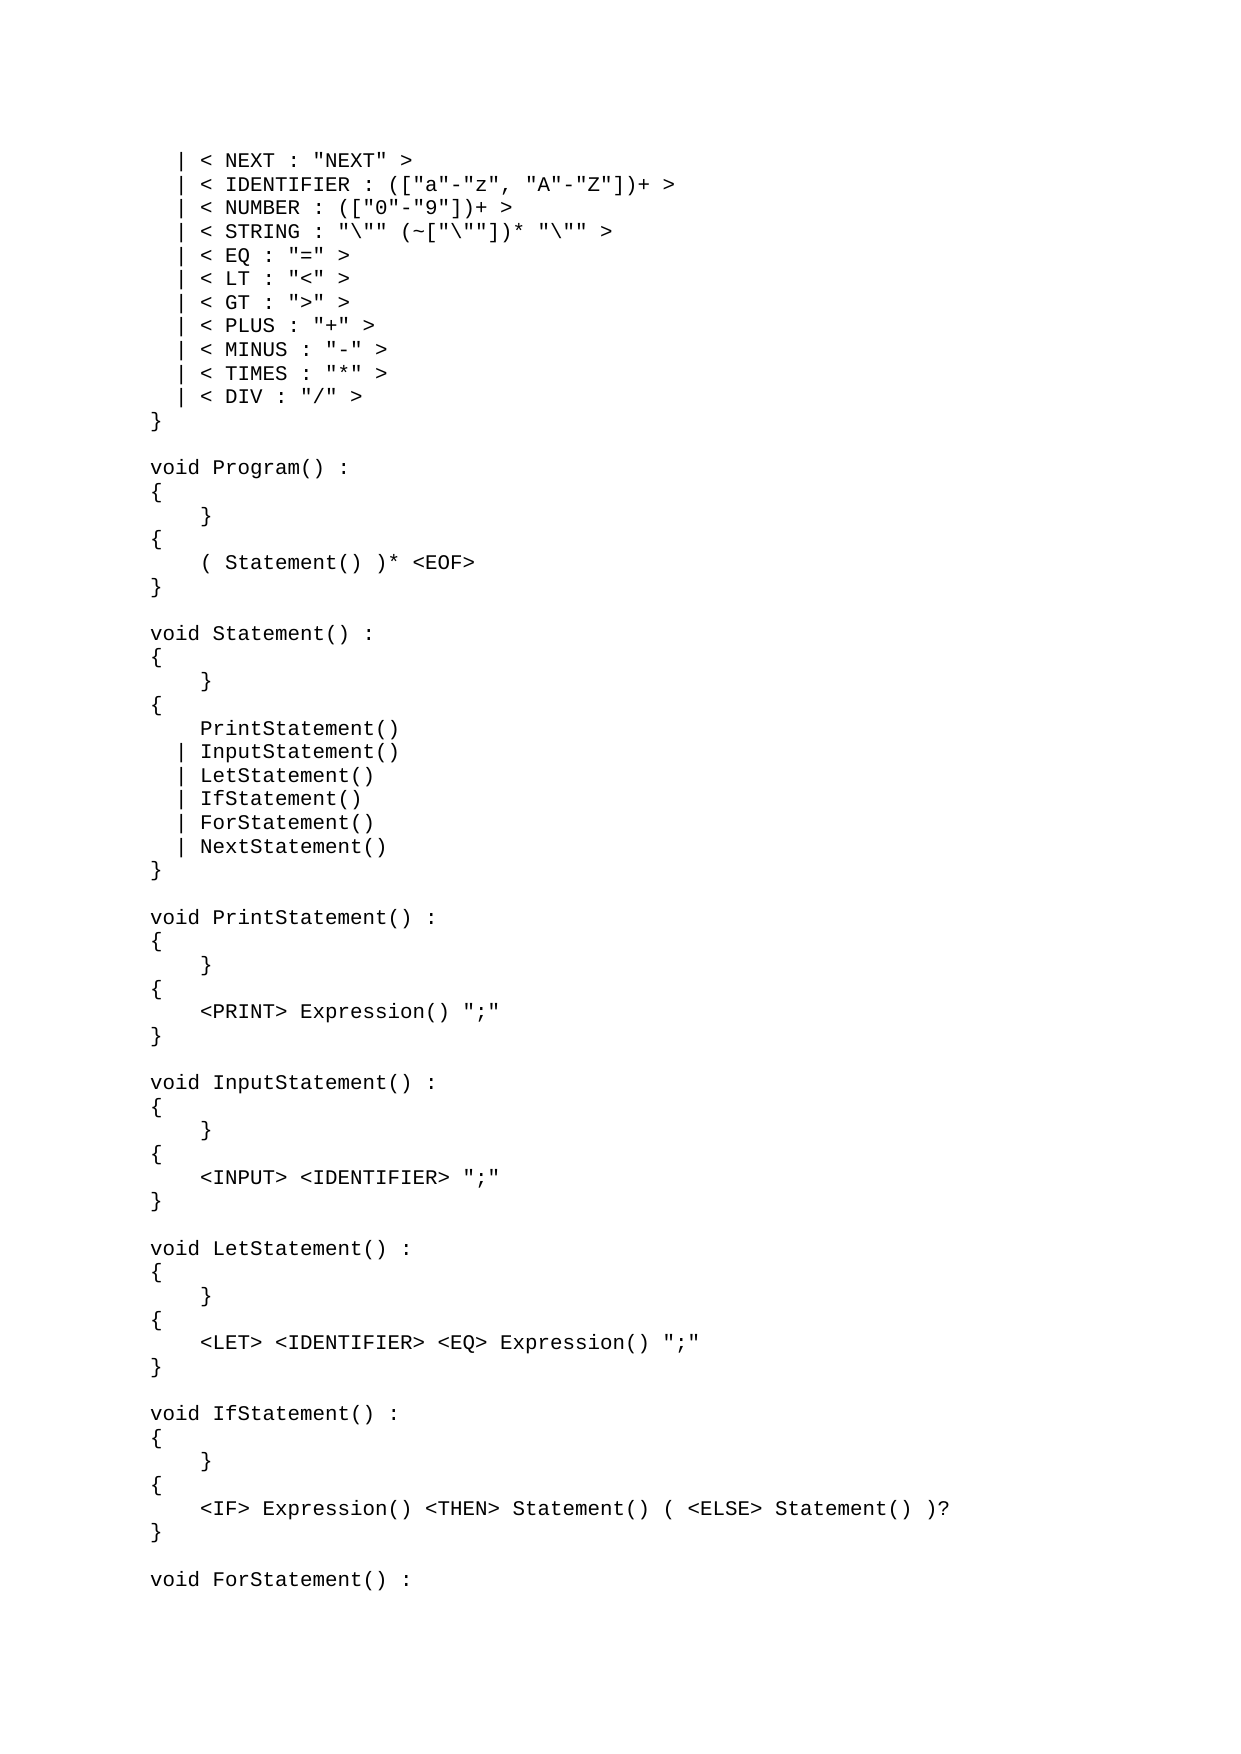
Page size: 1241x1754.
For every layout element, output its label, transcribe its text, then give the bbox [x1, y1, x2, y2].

text } [150, 576, 1090, 599]
text | IfStatement() [150, 788, 1090, 812]
text void LetStatement() : [150, 1238, 1090, 1261]
text } [150, 1119, 1090, 1143]
text } [150, 505, 1090, 528]
text | < STRING : "\"" (~["\""])* "\"" > [150, 221, 1090, 244]
text } [150, 1190, 1090, 1214]
text void IfStatement() : [150, 1403, 1090, 1427]
text } [150, 954, 1090, 978]
text void Statement() : [150, 623, 1090, 647]
text | < DIV : "/" > [150, 386, 1090, 410]
text | < MINUS : "-" > [150, 339, 1090, 363]
text { [150, 647, 1090, 670]
text | < EQ : "=" > [150, 244, 1090, 268]
text | < GT : ">" > [150, 292, 1090, 316]
text { [150, 1427, 1090, 1451]
text } [150, 1025, 1090, 1048]
text <LET> <IDENTIFIER> <EQ> Expression() ";" [150, 1332, 1090, 1356]
text { [150, 1474, 1090, 1498]
text | ForStatement() [150, 812, 1090, 836]
text | < LT : "<" > [150, 268, 1090, 292]
text { [150, 930, 1090, 954]
text { [150, 1261, 1090, 1285]
text } [150, 1356, 1090, 1379]
text { [150, 481, 1090, 505]
text } [150, 670, 1090, 694]
text } [150, 1285, 1090, 1309]
text | InputStatement() [150, 741, 1090, 765]
text | < NEXT : "NEXT" > [150, 150, 1090, 174]
text { [150, 528, 1090, 552]
text } [150, 859, 1090, 883]
text void ForStatement() : [150, 1569, 1090, 1592]
text { [150, 1309, 1090, 1332]
text | < IDENTIFIER : (["a"-"z", "A"-"Z"])+ > [150, 174, 1090, 197]
text } [150, 1451, 1090, 1474]
text PrintStatement() [150, 717, 1090, 741]
text ( Statement() )* <EOF> [150, 552, 1090, 576]
text | NextStatement() [150, 836, 1090, 859]
text void InputStatement() : [150, 1072, 1090, 1096]
text } [150, 410, 1090, 434]
text | < TIMES : "*" > [150, 363, 1090, 386]
text void Program() : [150, 457, 1090, 481]
text { [150, 694, 1090, 717]
text { [150, 978, 1090, 1001]
text } [150, 1521, 1090, 1545]
text void PrintStatement() : [150, 907, 1090, 930]
text <IF> Expression() <THEN> Statement() ( <ELSE> Statement() )? [150, 1498, 1090, 1521]
text | LetStatement() [150, 765, 1090, 788]
text | < PLUS : "+" > [150, 316, 1090, 339]
text <INPUT> <IDENTIFIER> ";" [150, 1167, 1090, 1190]
text { [150, 1096, 1090, 1119]
text { [150, 1143, 1090, 1167]
text <PRINT> Expression() ";" [150, 1001, 1090, 1025]
text | < NUMBER : (["0"-"9"])+ > [150, 197, 1090, 221]
